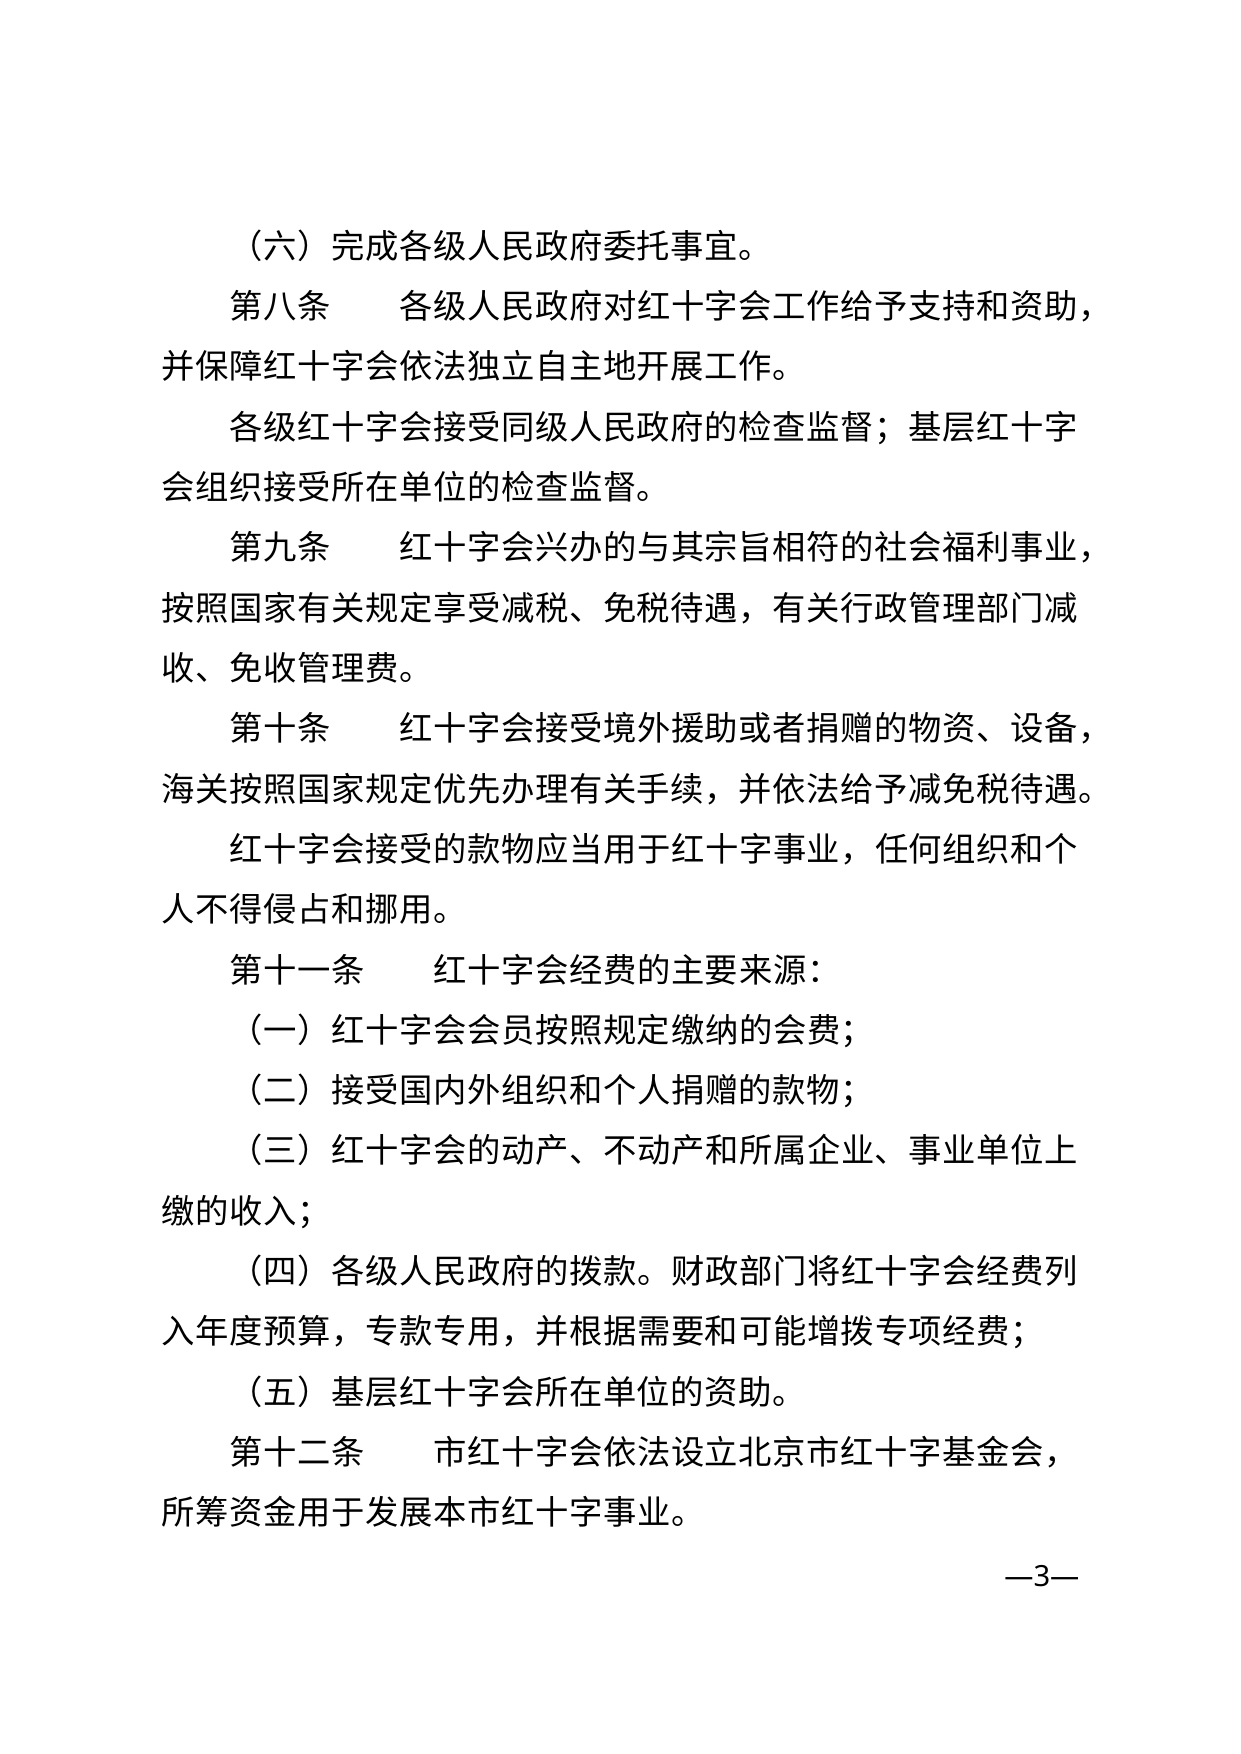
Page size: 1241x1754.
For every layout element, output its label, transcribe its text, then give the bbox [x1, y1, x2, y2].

text （五）基层红十字会所在单位的资助。 [162, 1359, 1078, 1420]
text （二）接受国内外组织和个人捐赠的款物； [162, 1058, 1078, 1118]
text 第十一条 红十字会经费的主要来源： [162, 937, 1078, 998]
text （一）红十字会会员按照规定缴纳的会费； [162, 998, 1078, 1058]
text 第十二条 市红十字会依法设立北京市红十字基金会，所筹资金用于发展本市红十字事业。 [162, 1420, 1078, 1540]
text 红十字会接受的款物应当用于红十字事业，任何组织和个人不得侵占和挪用。 [162, 817, 1078, 937]
text 第八条 各级人民政府对红十字会工作给予支持和资助，并保障红十字会依法独立自主地开展工作。 [162, 274, 1078, 394]
text （三）红十字会的动产、不动产和所属企业、事业单位上缴的收入； [162, 1118, 1078, 1239]
text 第十条 红十字会接受境外援助或者捐赠的物资、设备，海关按照国家规定优先办理有关手续，并依法给予减免税待遇。 [162, 696, 1078, 817]
text （六）完成各级人民政府委托事宜。 [162, 213, 1078, 274]
text 第九条 红十字会兴办的与其宗旨相符的社会福利事业，按照国家有关规定享受减税、免税待遇，有关行政管理部门减收、免收管理费。 [162, 515, 1078, 696]
text 各级红十字会接受同级人民政府的检查监督；基层红十字会组织接受所在单位的检查监督。 [162, 394, 1078, 515]
text （四）各级人民政府的拨款。财政部门将红十字会经费列入年度预算，专款专用，并根据需要和可能增拨专项经费； [162, 1239, 1078, 1359]
